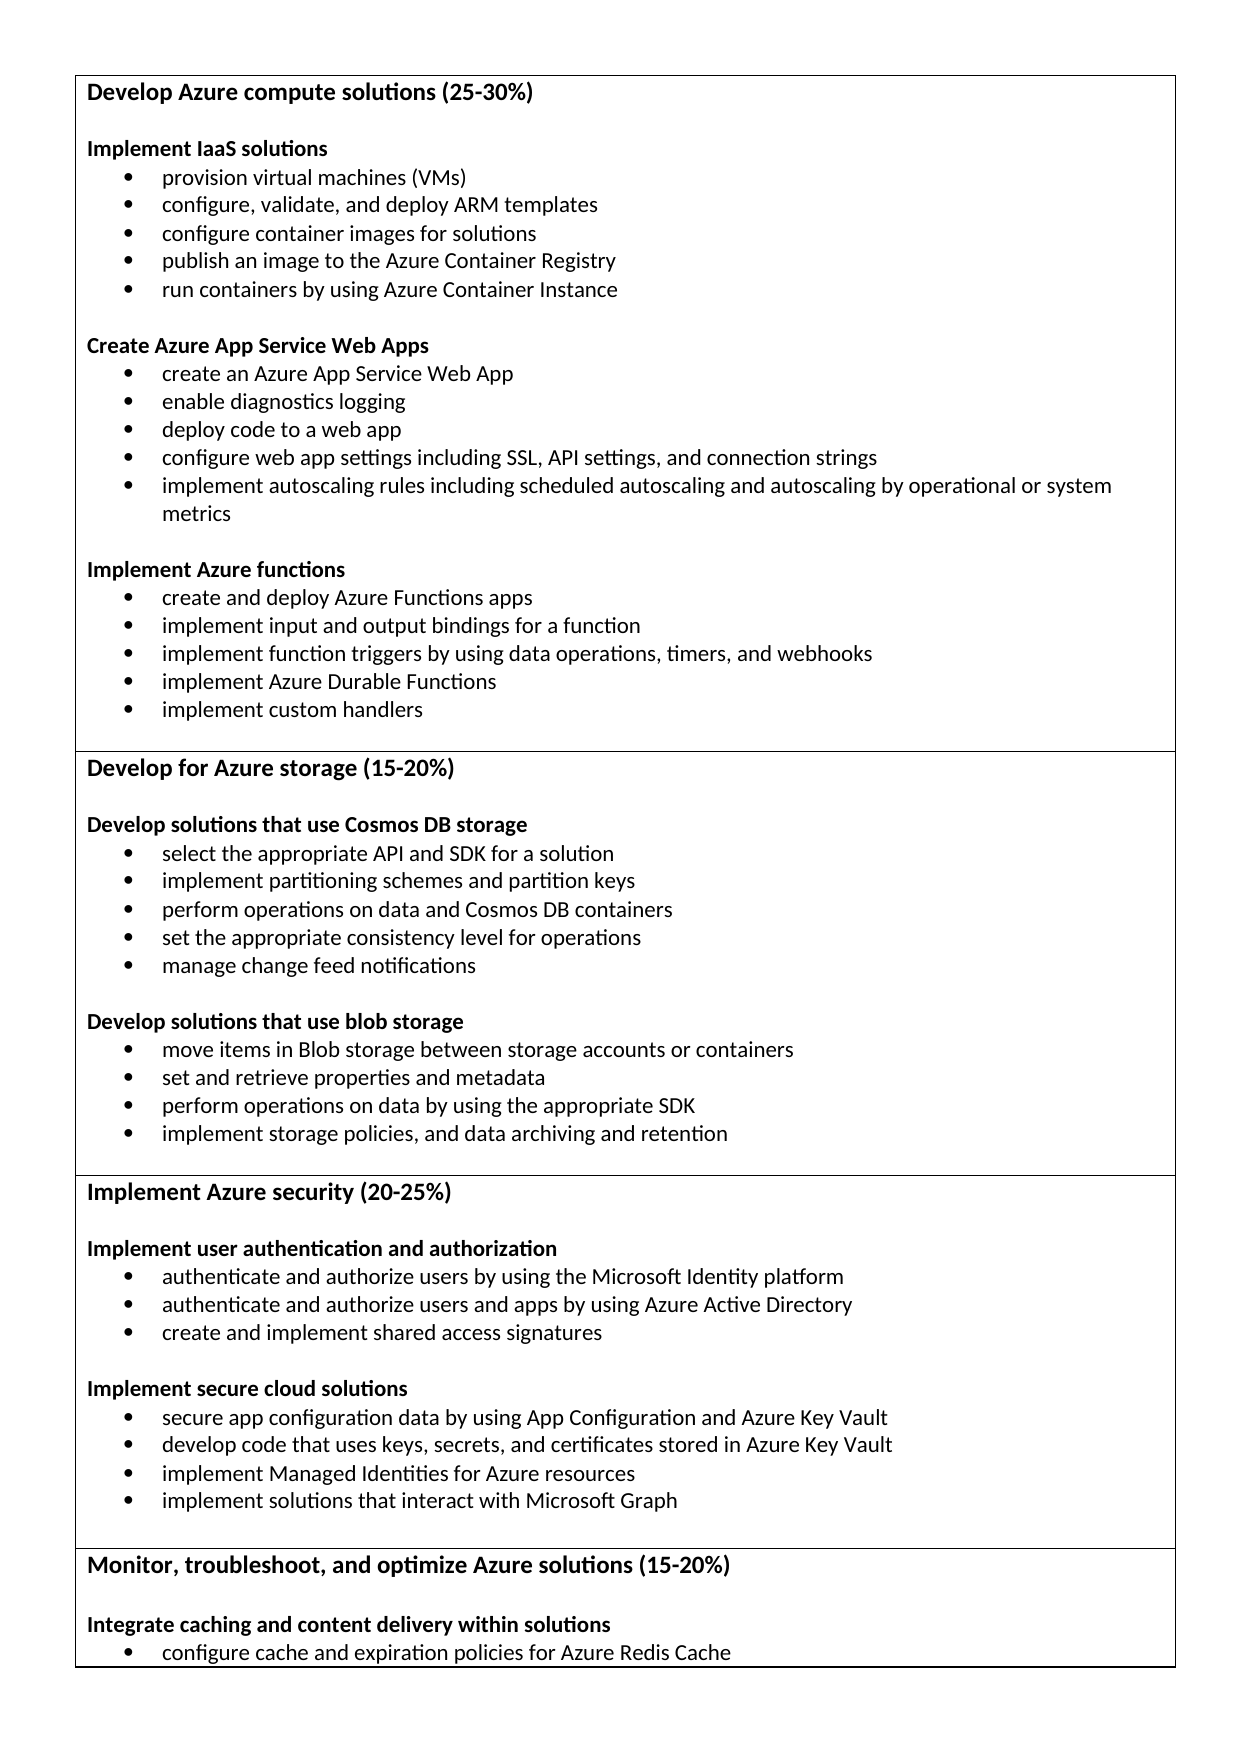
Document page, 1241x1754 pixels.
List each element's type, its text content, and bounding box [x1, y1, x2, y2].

table_header Develop Azure compute solutions (25-30%) Implement IaaS solutions provision virtual machines (VMs) configure, validate, and deploy ARM templates configure container images for solutions publish an image to the Azure Container Registry run containers by using Azure Container Instance Create Azure App Service Web Apps create an Azure App Service Web App enable diagnostics logging deploy code to a web app configure web app settings including SSL, API settings, and connection strings implement autoscaling rules including scheduled autoscaling and autoscaling by operational or system metrics Implement Azure functions create and deploy Azure Functions apps implement input and output bindings for a function implement function triggers by using data operations, timers, and webhooks implement Azure Durable Functions implement custom handlers [76, 76, 1175, 751]
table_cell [76, 1549, 1175, 1666]
table_cell Implement Azure security (20-25%) Implement user authentication and authorization authenticate and authorize users by using the Microsoft Identity platform authenticate and authorize users and apps by using Azure Active Directory create and implement shared access signatures Implement secure cloud solutions secure app configuration data by using App Configuration and Azure Key Vault develop code that uses keys, secrets, and certificates stored in Azure Key Vault implement Managed Identities for Azure resources implement solutions that interact with Microsoft Graph [76, 1176, 1175, 1548]
table_cell Develop for Azure storage (15-20%) Develop solutions that use Cosmos DB storage select the appropriate API and SDK for a solution implement partitioning schemes and partition keys perform operations on data and Cosmos DB containers set the appropriate consistency level for operations manage change feed notifications Develop solutions that use blob storage move items in Blob storage between storage accounts or containers set and retrieve properties and metadata perform operations on data by using the appropriate SDK implement storage policies, and data archiving and retention [76, 752, 1175, 1175]
